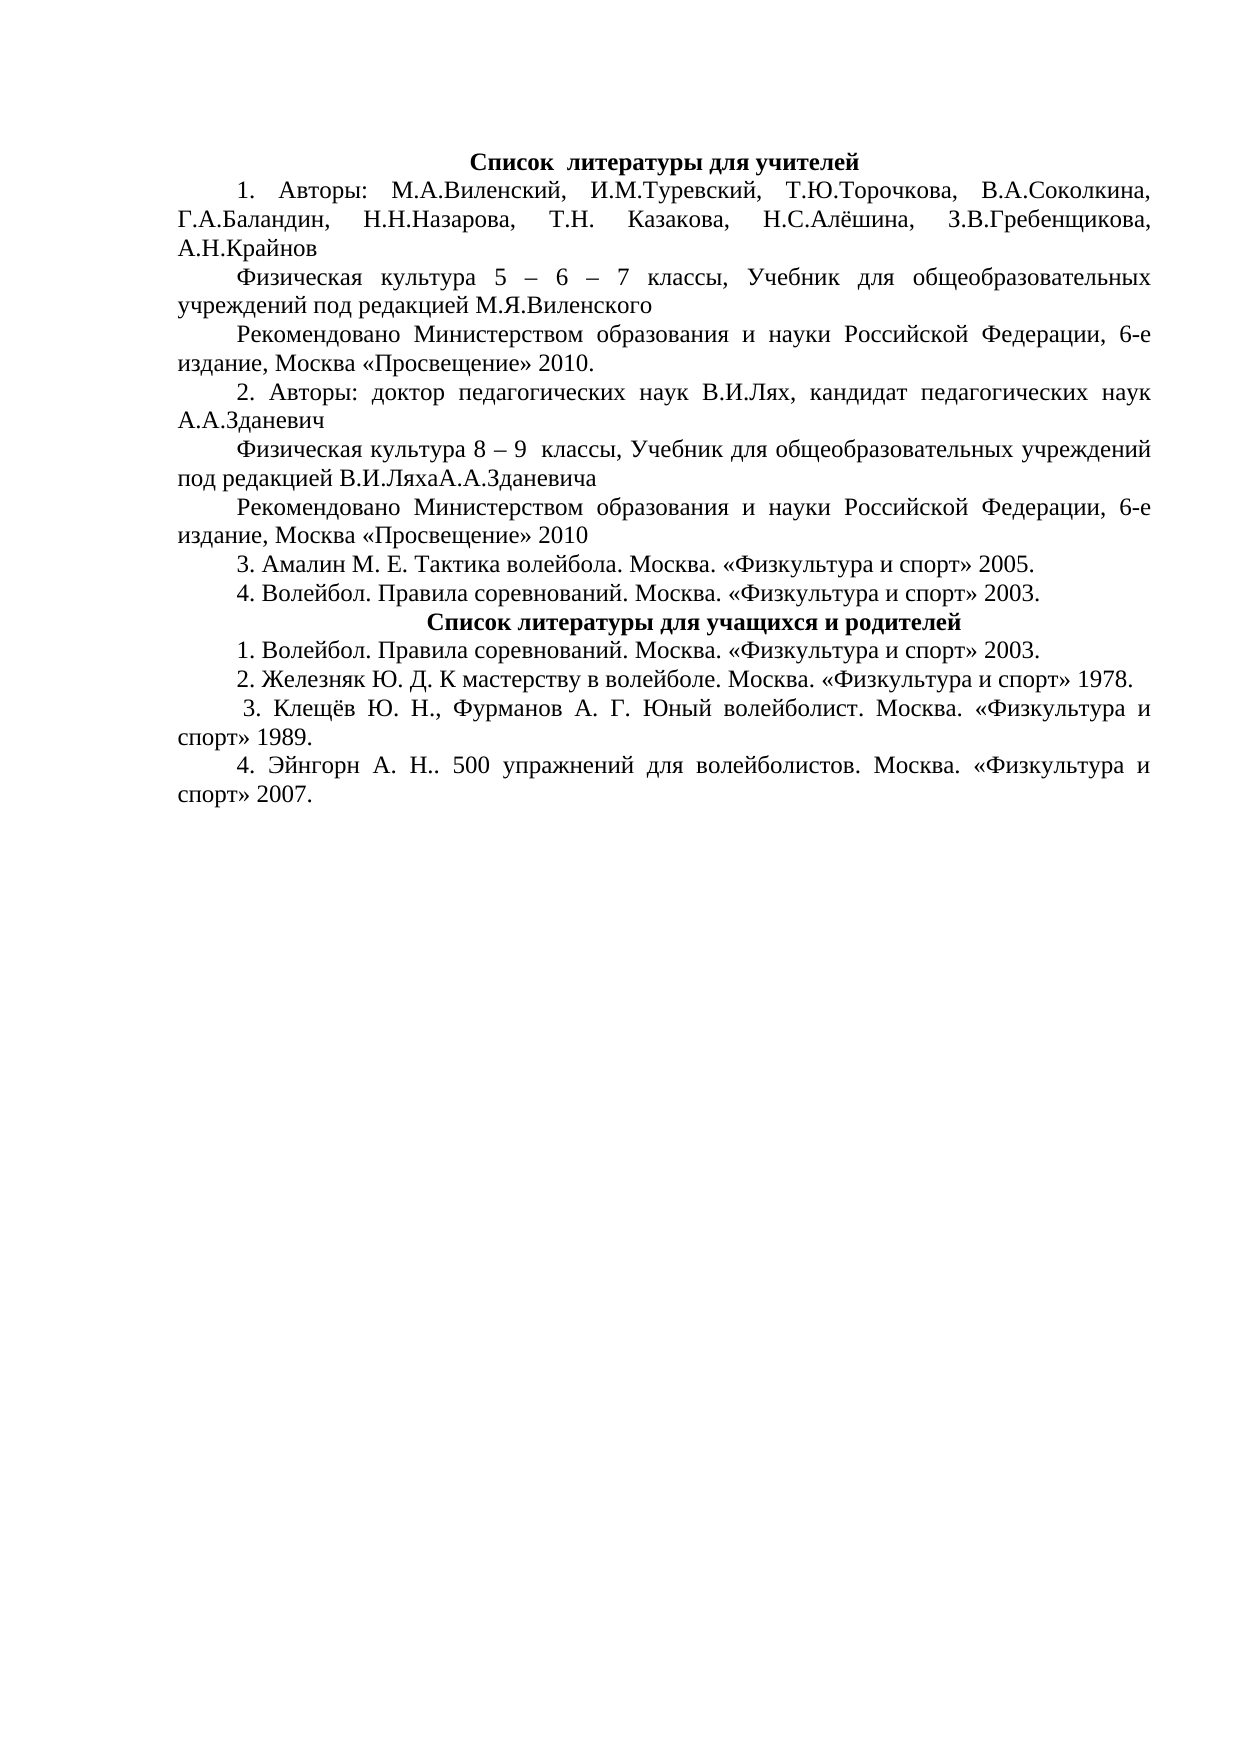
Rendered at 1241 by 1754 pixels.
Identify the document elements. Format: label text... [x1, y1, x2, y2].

text 4. Эйнгорн А. Н.. 500 упражнений для волейболистов. Москва. «Физкультура и спорт» 2007. [177, 751, 1152, 808]
text 1. Авторы: М.А.Виленский, И.М.Туревский, Т.Ю.Торочкова, В.А.Соколкина, Г.А.Баландин, Н.Н.Назарова, Т.Н. Казакова, Н.С.Алёшина, З.В.Гребенщикова, А.Н.Крайнов [177, 176, 1152, 262]
text Рекомендовано Министерством образования и науки Российской Федерации, 6-е издание, Москва «Просвещение» 2010 [177, 492, 1152, 549]
text 4. Волейбол. Правила соревнований. Москва. «Физкультура и спорт» 2003. [177, 578, 1152, 607]
text 1. Волейбол. Правила соревнований. Москва. «Физкультура и спорт» 2003. [177, 636, 1152, 664]
text 3. Клещёв Ю. Н., Фурманов А. Г. Юный волейболист. Москва. «Физкультура и спорт» 1989. [177, 693, 1152, 751]
text Рекомендовано Министерством образования и науки Российской Федерации, 6-е издание, Москва «Просвещение» 2010. [177, 319, 1152, 377]
text Физическая культура 5 – 6 – 7 классы, Учебник для общеобразовательных учреждений под редакцией М.Я.Виленского [177, 262, 1152, 319]
text Список литературы для учащихся и родителей [177, 607, 1152, 636]
text Физическая культура 8 – 9 классы, Учебник для общеобразовательных учреждений под редакцией В.И.ЛяхаА.А.Зданевича [177, 434, 1152, 492]
text 2. Железняк Ю. Д. К мастерству в волейболе. Москва. «Физкультура и спорт» 1978. [177, 664, 1152, 693]
text Список литературы для учителей [177, 147, 1152, 176]
text 2. Авторы: доктор педагогических наук В.И.Лях, кандидат педагогических наук А.А.Зданевич [177, 377, 1152, 434]
text 3. Амалин М. Е. Тактика волейбола. Москва. «Физкультура и спорт» 2005. [177, 549, 1152, 578]
